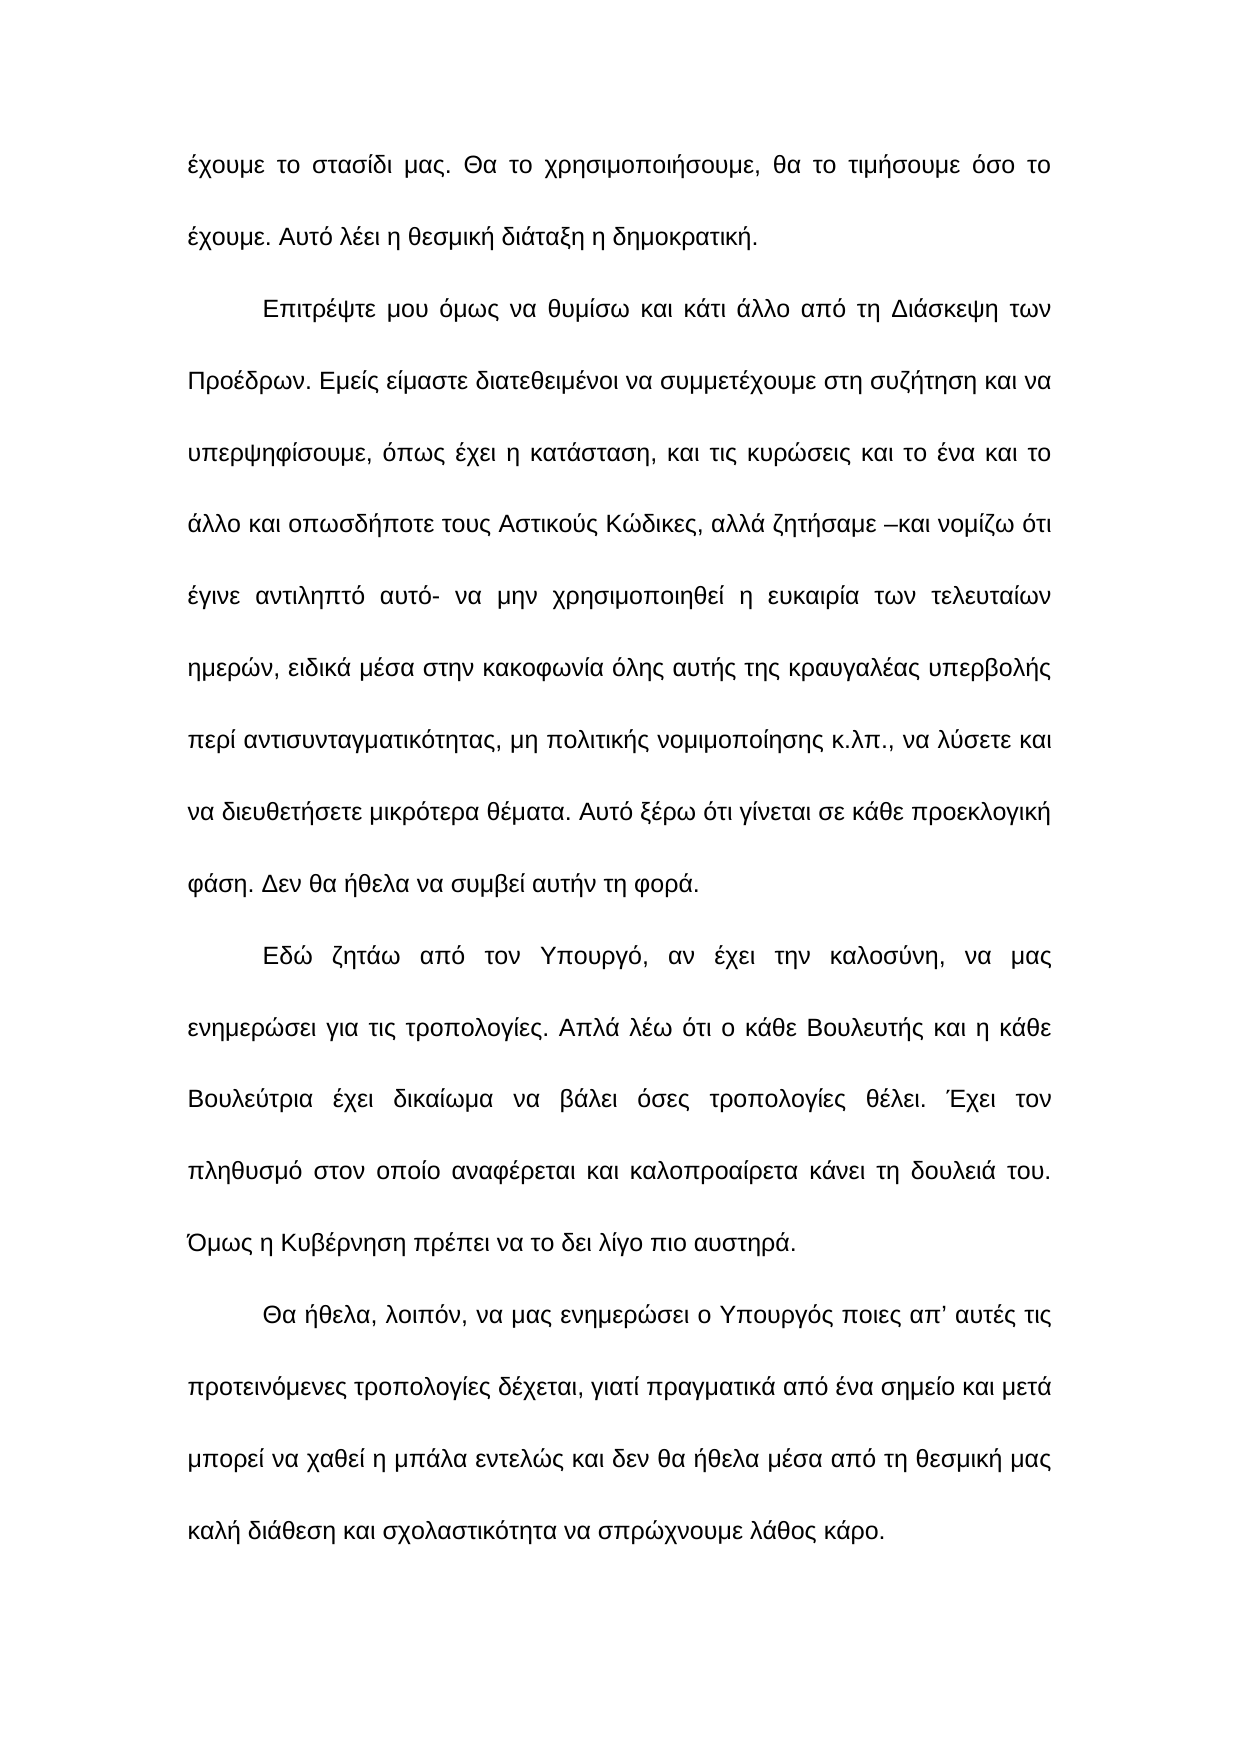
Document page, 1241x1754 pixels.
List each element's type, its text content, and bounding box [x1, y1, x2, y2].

text Επιτρέψτε μου όμως να θυμίσω και κάτι άλλο από τη Διάσκεψη των Προέδρων. Εμείς είμαστε διατεθειμένοι να συμμετέχουμε στη συζήτηση και να υπερψηφίσουμε, όπως έχει η κατάσταση, και τις κυρώσεις και το ένα και το άλλο και οπωσδήποτε τους Αστικούς Κώδικες, αλλά ζητήσαμε –και νομίζω ότι έγινε αντιληπτό αυτό- να μην χρησιμοποιηθεί η ευκαιρία των τελευταίων ημερών, ειδικά μέσα στην κακοφωνία όλης αυτής της κραυγαλέας υπερβολής περί αντισυνταγματικότητας, μη πολιτικής νομιμοποίησης κ.λπ., να λύσετε και να διευθετήσετε μικρότερα θέματα. Αυτό ξέρω ότι γίνεται σε κάθε προεκλογική φάση. Δεν θα ήθελα να συμβεί αυτήν τη φορά. [187, 294, 1053, 897]
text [187, 150, 1053, 251]
text Εδώ ζητάω από τον Υπουργό, αν έχει την καλοσύνη, να μας ενημερώσει για τις τροπολογίες. Απλά λέω ότι ο κάθε Βουλευτής και η κάθε Βουλεύτρια έχει δικαίωμα να βάλει όσες τροπολογίες θέλει. Έχει τον πληθυσμό στον οποίο αναφέρεται και καλοπροαίρετα κάνει τη δουλειά του. Όμως η Κυβέρνηση πρέπει να το δει λίγο πιο αυστηρά. [187, 941, 1053, 1257]
text Θα ήθελα, λοιπόν, να μας ενημερώσει ο Υπουργός ποιες απ’ αυτές τις προτεινόμενες τροπολογίες δέχεται, γιατί πραγματικά από ένα σημείο και μετά μπορεί να χαθεί η μπάλα εντελώς και δεν θα ήθελα μέσα από τη θεσμική μας καλή διάθεση και σχολαστικότητα να σπρώχνουμε λάθος κάρο. [187, 1300, 1053, 1544]
